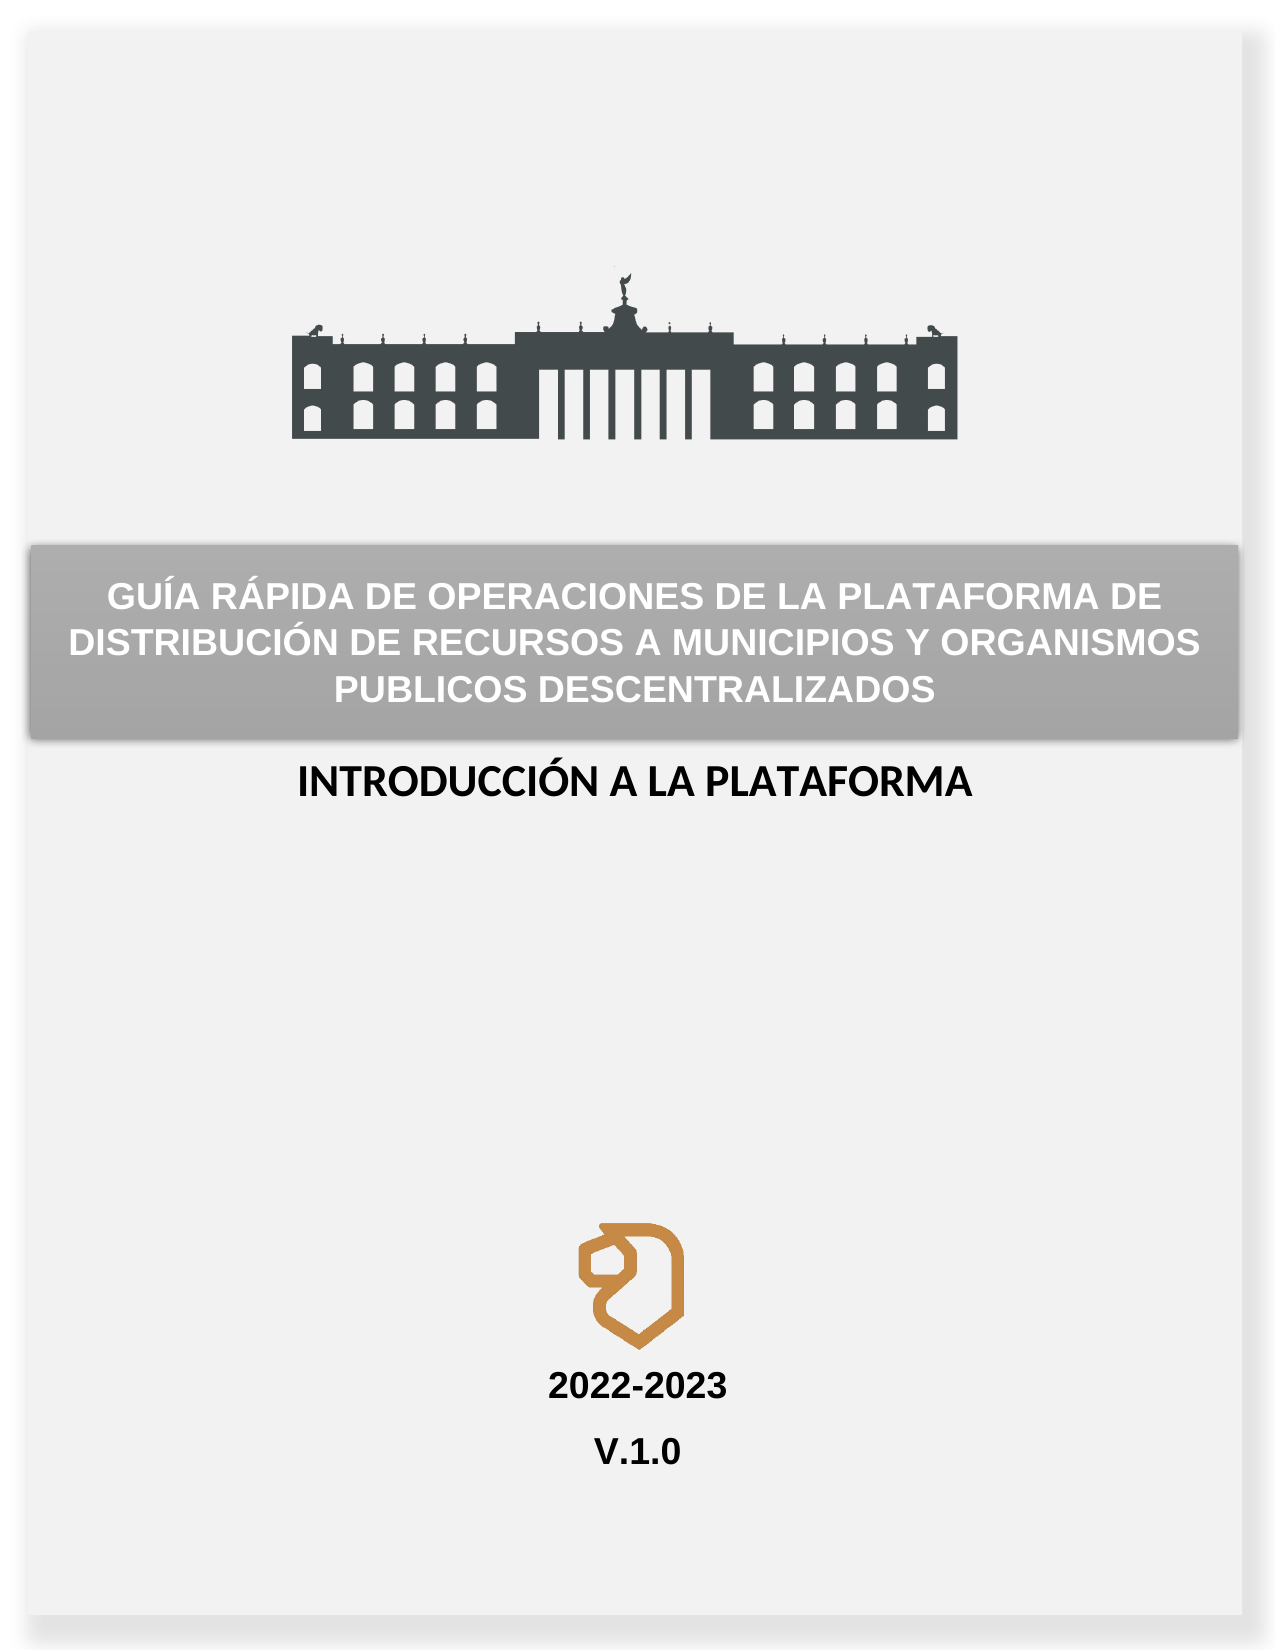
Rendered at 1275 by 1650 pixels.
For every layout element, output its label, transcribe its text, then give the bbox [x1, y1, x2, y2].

text INTRODUCCIÓN A LA PLATAFORMA [148, 752, 1122, 808]
picture [287, 266, 963, 480]
picture [578, 1223, 684, 1350]
text 2022-2023 [177, 1363, 1098, 1406]
text V.1.0 [177, 1429, 1098, 1472]
